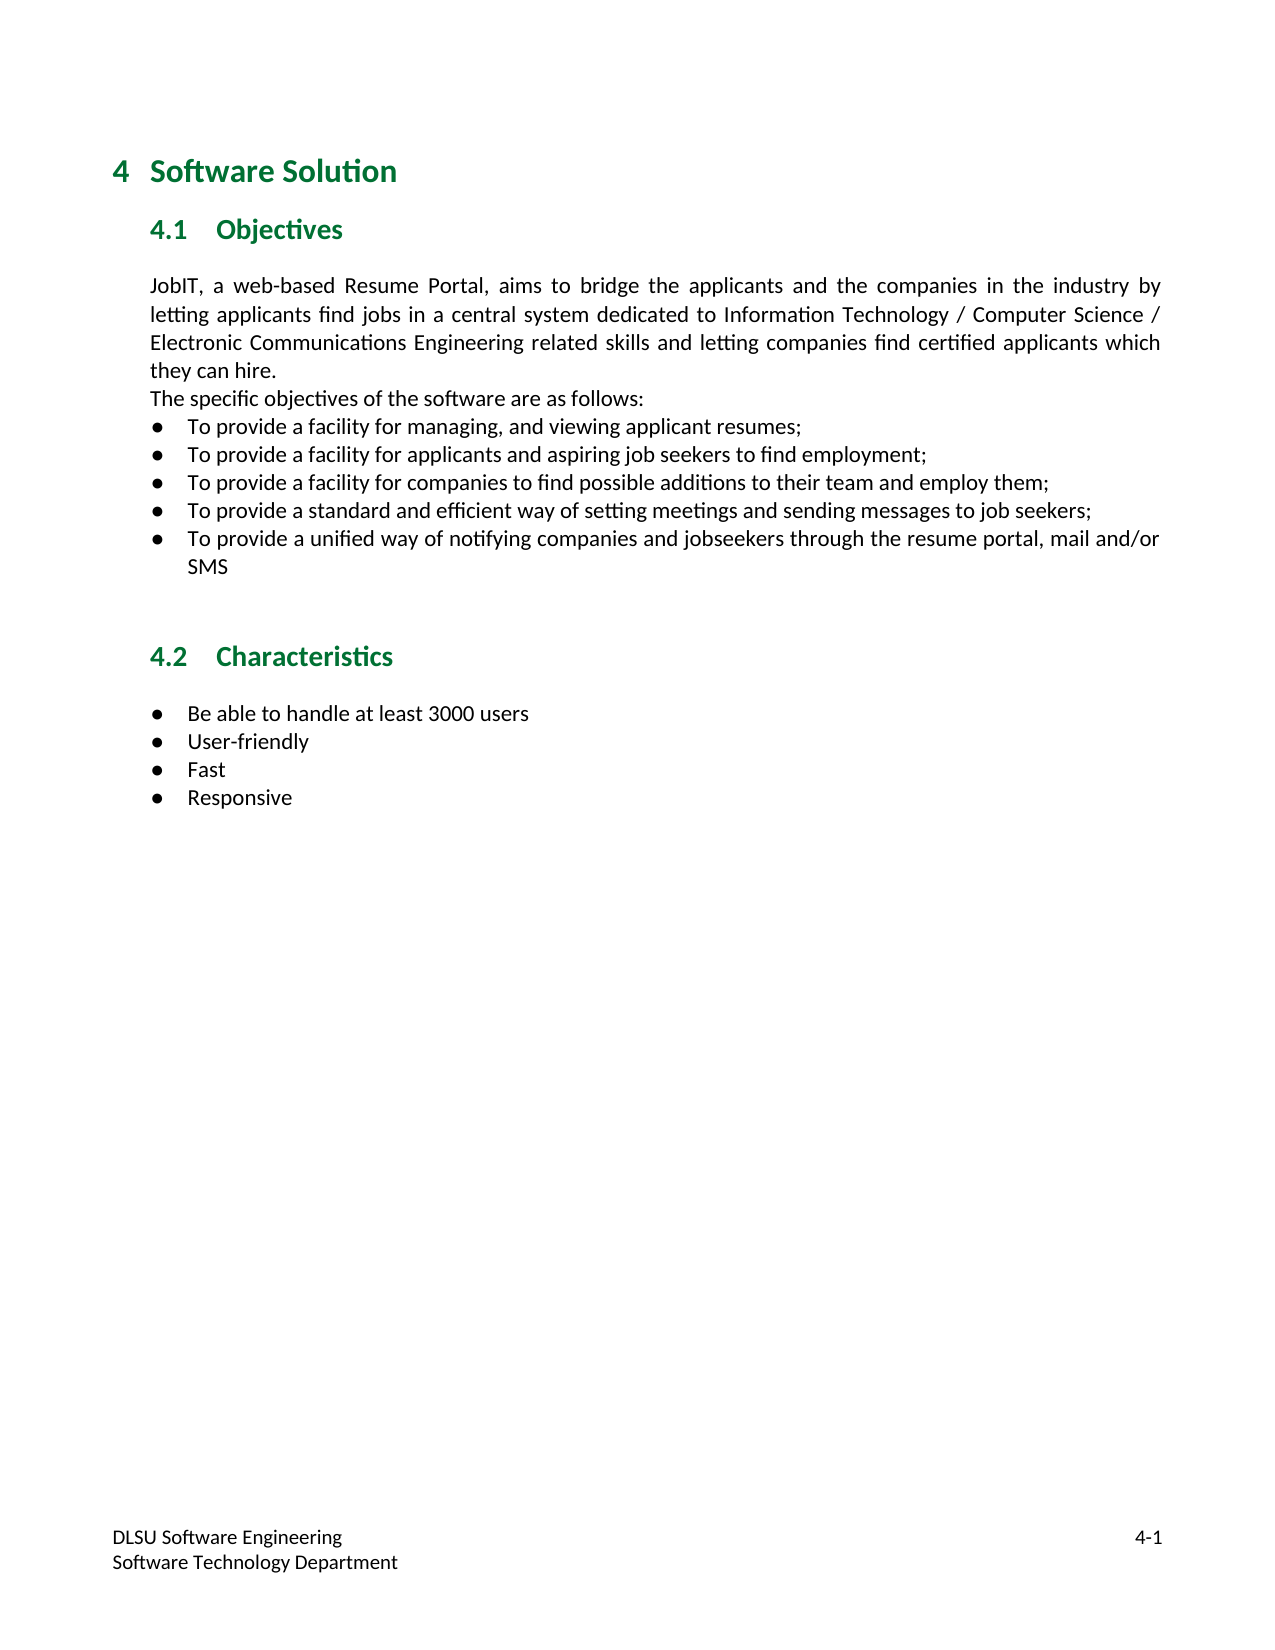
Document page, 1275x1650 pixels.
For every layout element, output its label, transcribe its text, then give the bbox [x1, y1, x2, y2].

list Responsive [150, 783, 1162, 811]
list To provide a facility for companies to find possible additions to their team and employ them; [150, 468, 1162, 496]
list Objectives [150, 211, 1162, 247]
text The specific objectives of the software are as follows: [150, 384, 1162, 412]
list Software Solution [112, 150, 1162, 191]
list Fast [150, 755, 1162, 783]
list To provide a facility for applicants and aspiring job seekers to find employment; [150, 440, 1162, 468]
list Be able to handle at least 3000 users [150, 699, 1162, 727]
list User-friendly [150, 727, 1162, 755]
list To provide a standard and efficient way of setting meetings and sending messages to job seekers; [150, 496, 1162, 524]
list To provide a facility for managing, and viewing applicant resumes; [150, 412, 1162, 440]
list To provide a unified way of notifying companies and jobseekers through the resume portal, mail and/or SMS [150, 524, 1162, 580]
list Characteristics [150, 638, 1162, 674]
text JobIT, a web-based Resume Portal, aims to bridge the applicants and the companies in the industry by letting applicants find jobs in a central system dedicated to Information Technology / Computer Science / Electronic Communications Engineering related skills and letting companies find certified applicants which they can hire. [150, 272, 1162, 384]
